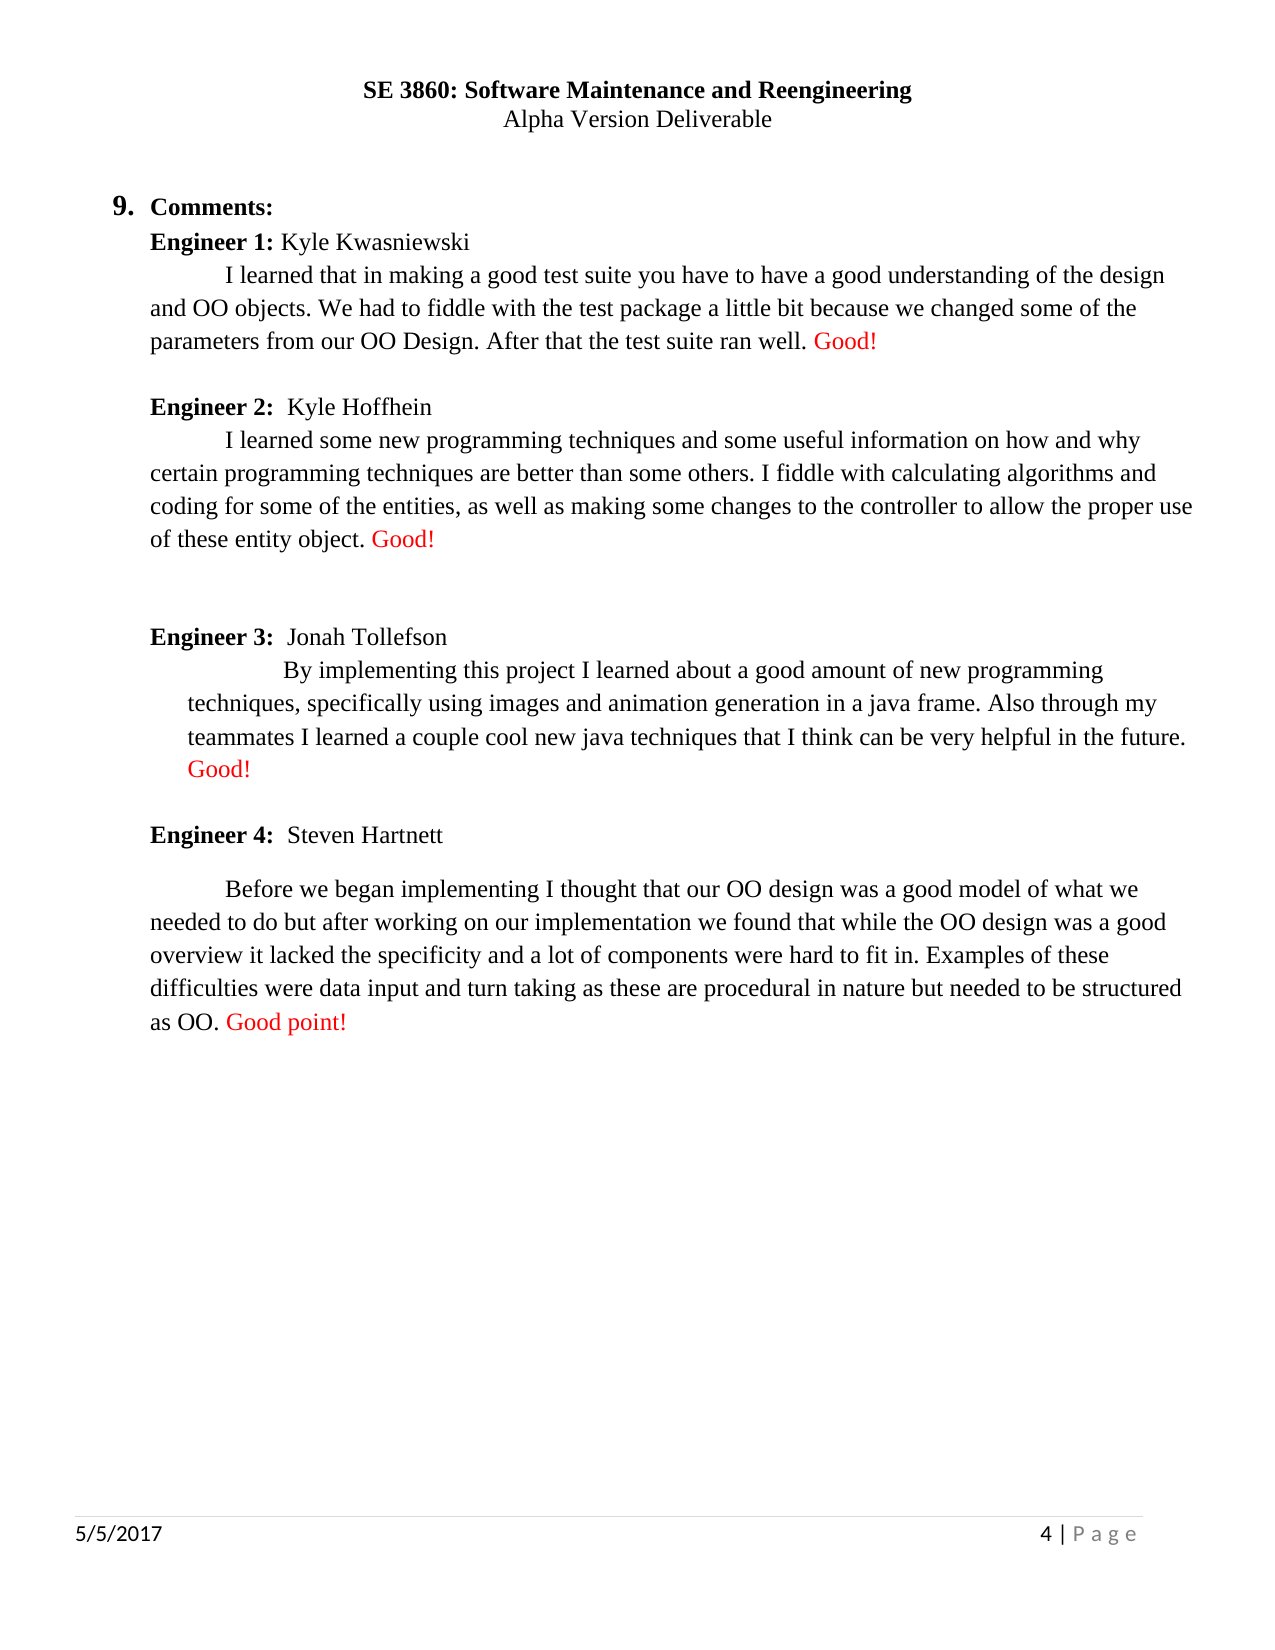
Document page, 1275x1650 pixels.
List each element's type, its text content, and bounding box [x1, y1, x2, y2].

list I learned some new programming techniques and some useful information on how and why certain programming techniques are better than some others. I fiddle with calculating algorithms and coding for some of the entities, as well as making some changes to the controller to allow the proper use of these entity object. Good! [150, 425, 1200, 553]
list By implementing this project I learned about a good amount of new programming techniques, specifically using images and animation generation in a java frame. Also through my teammates I learned a couple cool new java techniques that I think can be very helpful in the future. Good! [187, 656, 1200, 783]
list Engineer 1: Kyle Kwasniewski [150, 227, 1200, 256]
list Comments: [112, 188, 1200, 222]
list I learned that in making a good test suite you have to have a good understanding of the design and OO objects. We had to fiddle with the test package a little bit because we changed some of the parameters from our OO Design. After that the test suite ran well. Good! [150, 260, 1200, 355]
list Engineer 3: Jonah Tollefson [150, 622, 1200, 651]
list Engineer 4: Steven Hartnett [150, 821, 1200, 849]
list Engineer 2: Kyle Hoffhein [150, 392, 1200, 421]
text Before we began implementing I thought that our OO design was a good model of what we needed to do but after working on our implementation we found that while the OO design was a good overview it lacked the specificity and a lot of components were hard to fit in. Examples of these difficulties were data input and turn taking as these are procedural in nature but needed to be structured as OO. Good point! [150, 874, 1200, 1035]
